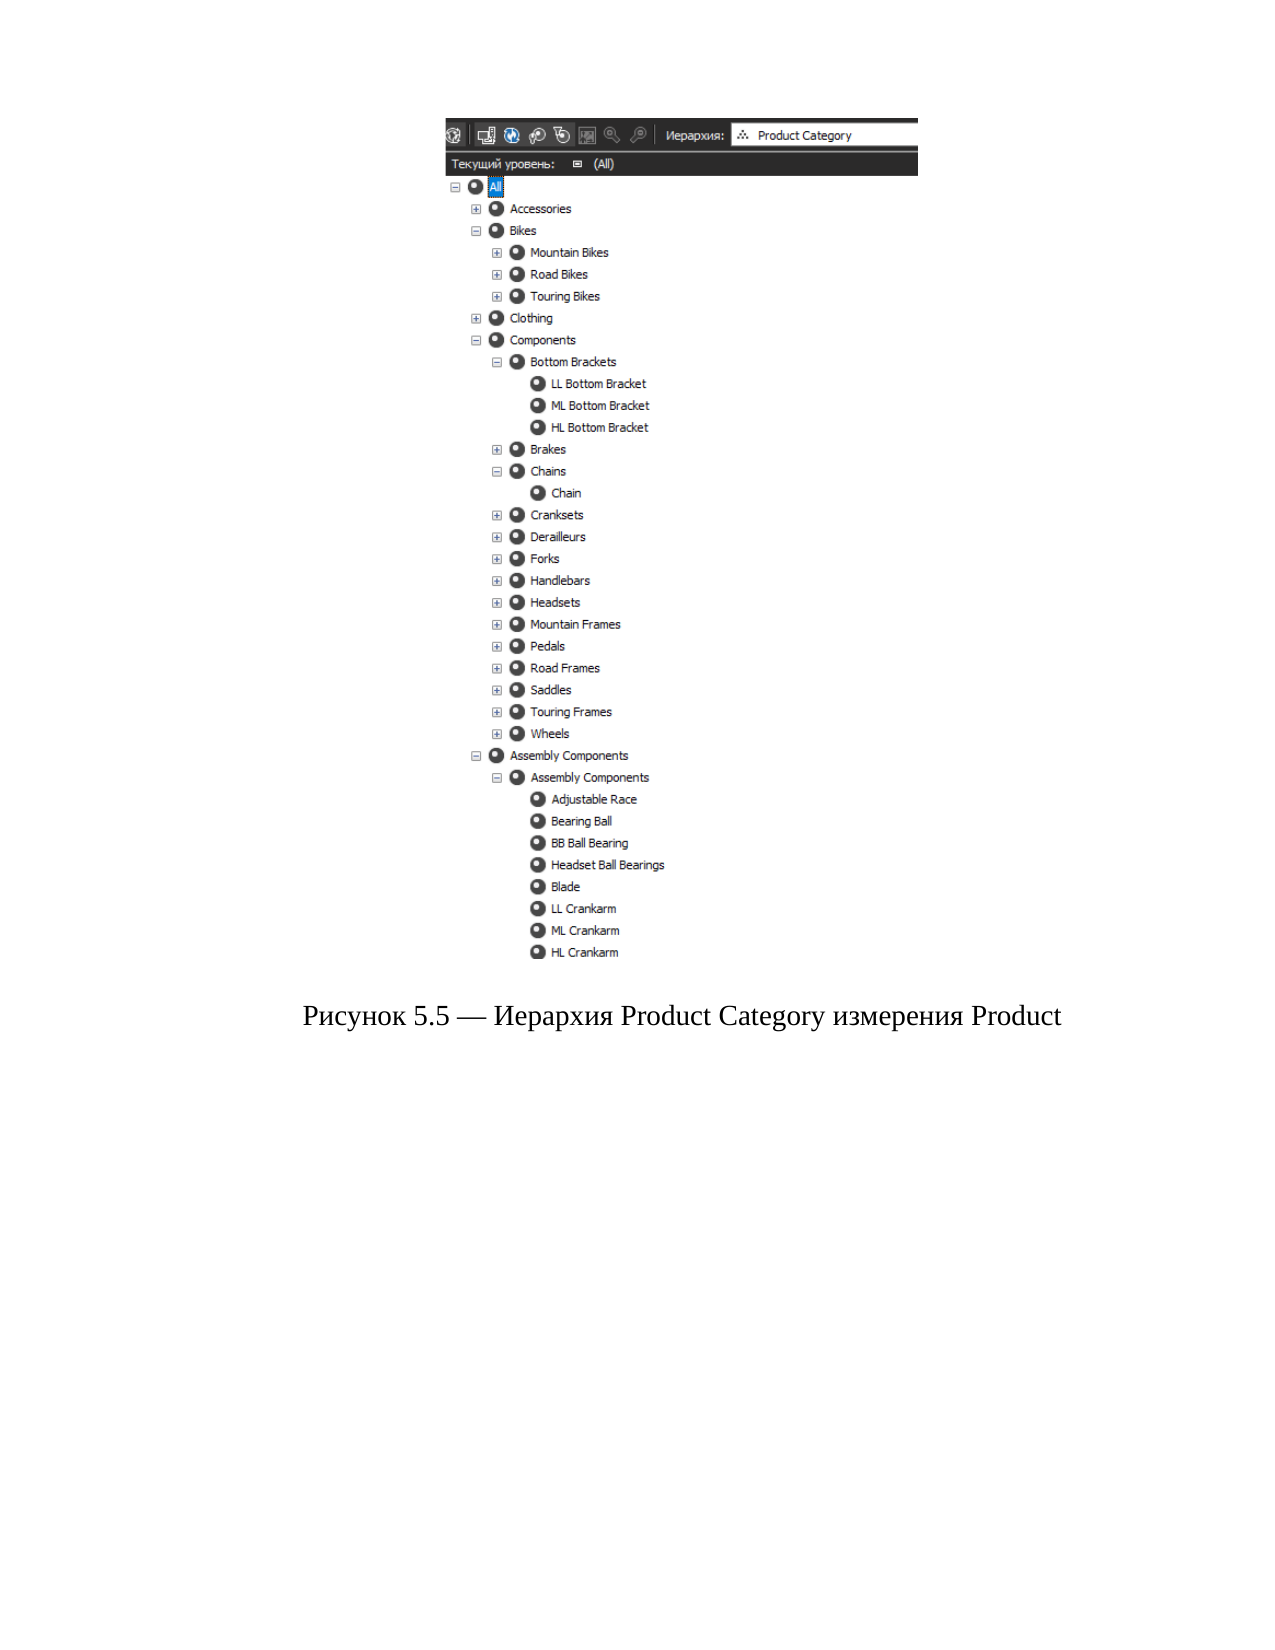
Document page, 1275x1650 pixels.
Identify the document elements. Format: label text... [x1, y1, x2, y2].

picture [445, 118, 918, 959]
text Рисунок 5.5 — Иерархия Product Category измерения Product [177, 998, 1186, 1031]
